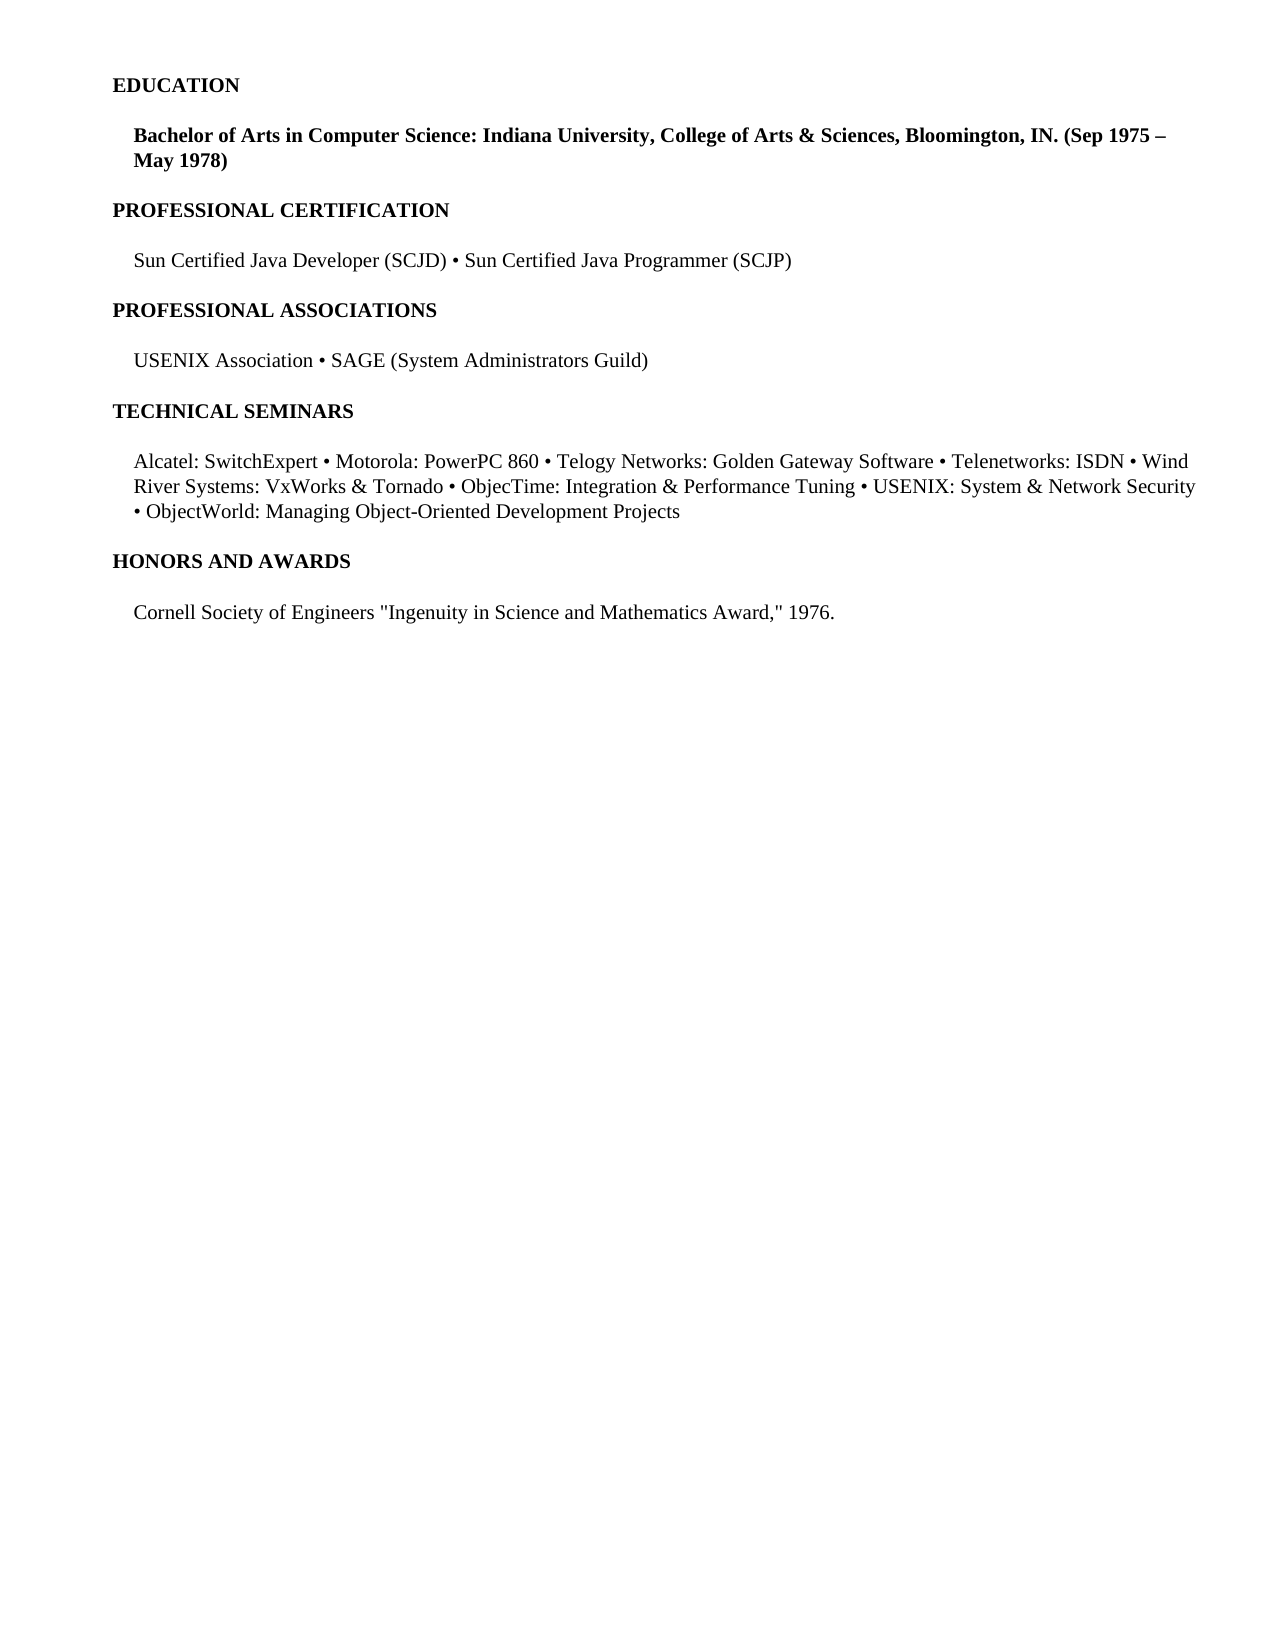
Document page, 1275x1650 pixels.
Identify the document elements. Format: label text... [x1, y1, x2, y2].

text EDUCATION [112, 73, 1212, 97]
text Alcatel: SwitchExpert • Motorola: PowerPC 860 • Telogy Networks: Golden Gateway Software • Telenetworks: ISDN • Wind [133, 449, 1212, 473]
text USENIX Association • SAGE (System Administrators Guild) [133, 348, 1212, 372]
text River Systems: VxWorks & Tornado • ObjecTime: Integration & Performance Tuning • USENIX: System & Network Security [133, 474, 1212, 498]
text Sun Certified Java Developer (SCJD) • Sun Certified Java Programmer (SCJP) [133, 248, 1212, 272]
text • ObjectWorld: Managing Object-Oriented Development Projects [133, 499, 1212, 523]
text PROFESSIONAL ASSOCIATIONS [112, 298, 1212, 322]
text Bachelor of Arts in Computer Science: Indiana University, College of Arts & Sciences, Bloomington, IN. (Sep 1975 – May 1978) [133, 123, 1170, 172]
text TECHNICAL SEMINARS [112, 399, 1212, 423]
text PROFESSIONAL CERTIFICATION [112, 198, 1212, 222]
text Cornell Society of Engineers "Ingenuity in Science and Mathematics Award," 1976. [133, 599, 1212, 623]
text HONORS AND AWARDS [112, 549, 1212, 573]
